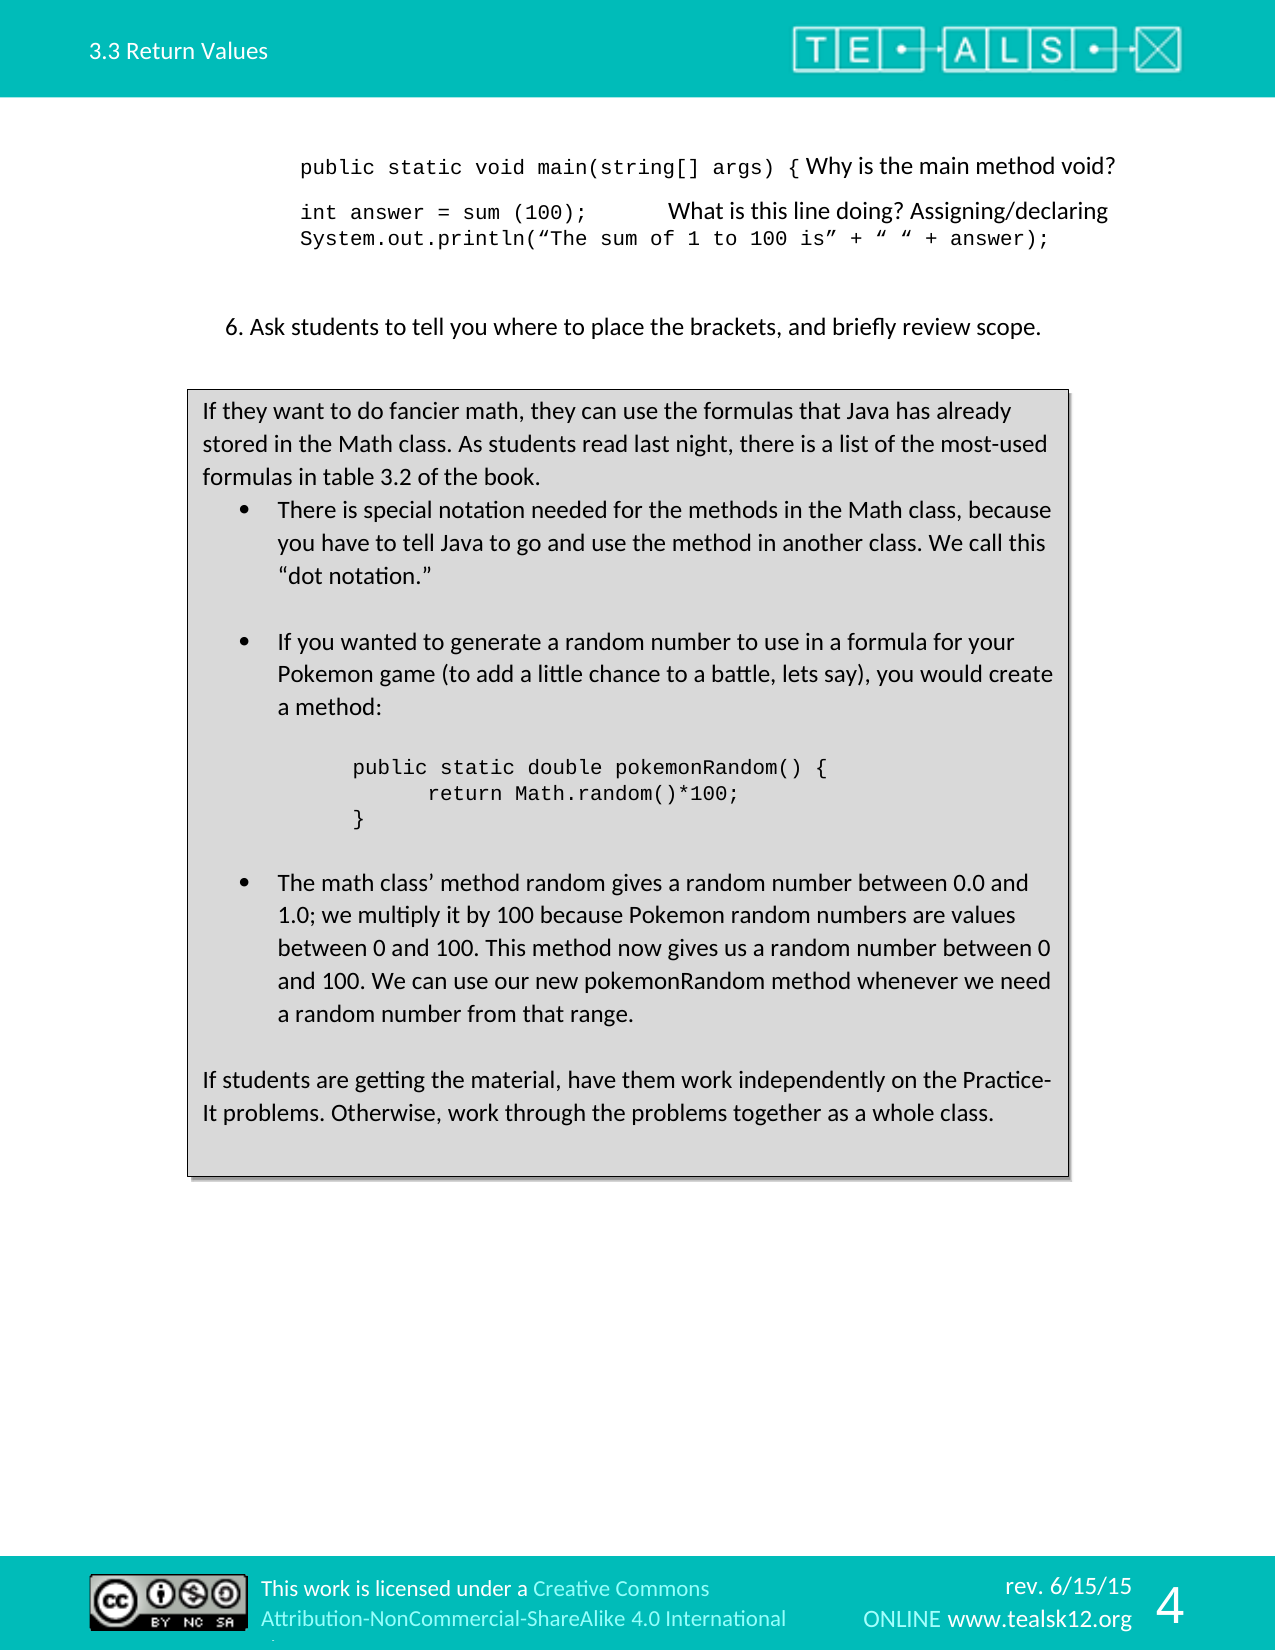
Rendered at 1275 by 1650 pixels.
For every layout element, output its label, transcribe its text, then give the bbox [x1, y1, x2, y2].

text public static void main(string[] args) { Why is the main method void? [225, 150, 1125, 181]
text 6. Ask students to tell you where to place the brackets, and briefly review scope. [225, 311, 1125, 342]
picture [773, 14, 1200, 81]
picture [89, 1574, 248, 1631]
text int answer = sum (100); What is this line doing? Assigning/declaring System.out.println(“The sum of 1 to 100 is” + “ “ + answer); [300, 195, 1125, 251]
